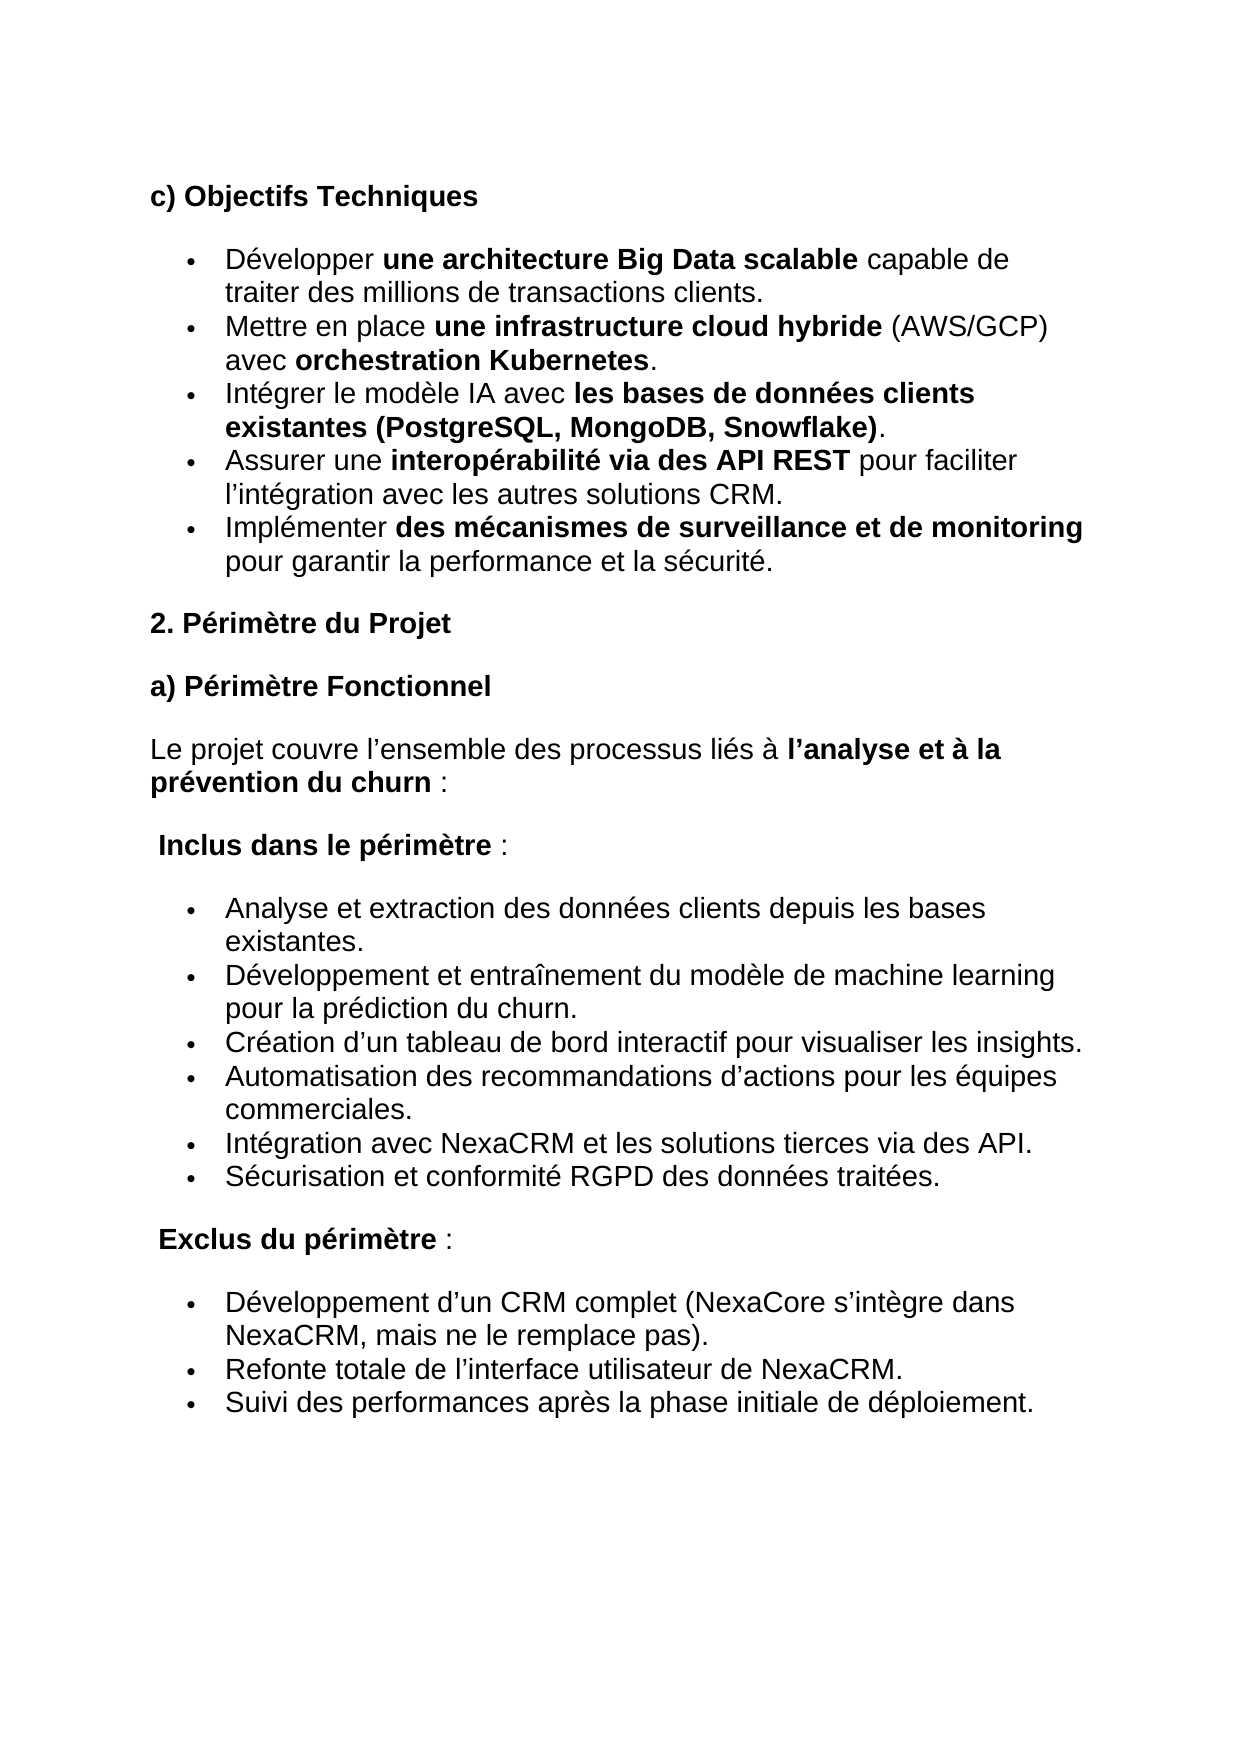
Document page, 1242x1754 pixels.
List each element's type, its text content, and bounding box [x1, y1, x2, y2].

list Sécurisation et conformité RGPD des données traitées. [187, 1159, 1092, 1193]
text 2. Périmètre du Projet [150, 606, 1092, 640]
list Analyse et extraction des données clients depuis les bases existantes. [187, 891, 1092, 958]
list Implémenter des mécanismes de surveillance et de monitoring pour garantir la performance et la sécurité. [187, 510, 1092, 577]
text c) Objectifs Techniques [150, 179, 1092, 213]
list Développement et entraînement du modèle de machine learning pour la prédiction du churn. [187, 958, 1092, 1025]
list Automatisation des recommandations d’actions pour les équipes commerciales. [187, 1058, 1092, 1126]
list Développer une architecture Big Data scalable capable de traiter des millions de transactions clients. [187, 242, 1092, 309]
list Intégrer le modèle IA avec les bases de données clients existantes (PostgreSQL, MongoDB, Snowflake). [187, 376, 1092, 443]
text Le projet couvre l’ensemble des processus liés à l’analyse et à la prévention du churn : [150, 732, 1092, 799]
list Suivi des performances après la phase initiale de déploiement. [187, 1385, 1092, 1419]
list Développement d’un CRM complet (NexaCore s’intègre dans NexaCRM, mais ne le remplace pas). [187, 1284, 1092, 1352]
list Intégration avec NexaCRM et les solutions tierces via des API. [187, 1126, 1092, 1159]
list Assurer une interopérabilité via des API REST pour faciliter l’intégration avec les autres solutions CRM. [187, 443, 1092, 510]
text Exclus du périmètre : [150, 1222, 1092, 1255]
list Création d’un tableau de bord interactif pour visualiser les insights. [187, 1025, 1092, 1058]
text a) Périmètre Fonctionnel [150, 669, 1092, 703]
list Mettre en place une infrastructure cloud hybride (AWS/GCP) avec orchestration Kubernetes. [187, 309, 1092, 376]
list Refonte totale de l’interface utilisateur de NexaCRM. [187, 1352, 1092, 1385]
text Inclus dans le périmètre : [150, 828, 1092, 862]
